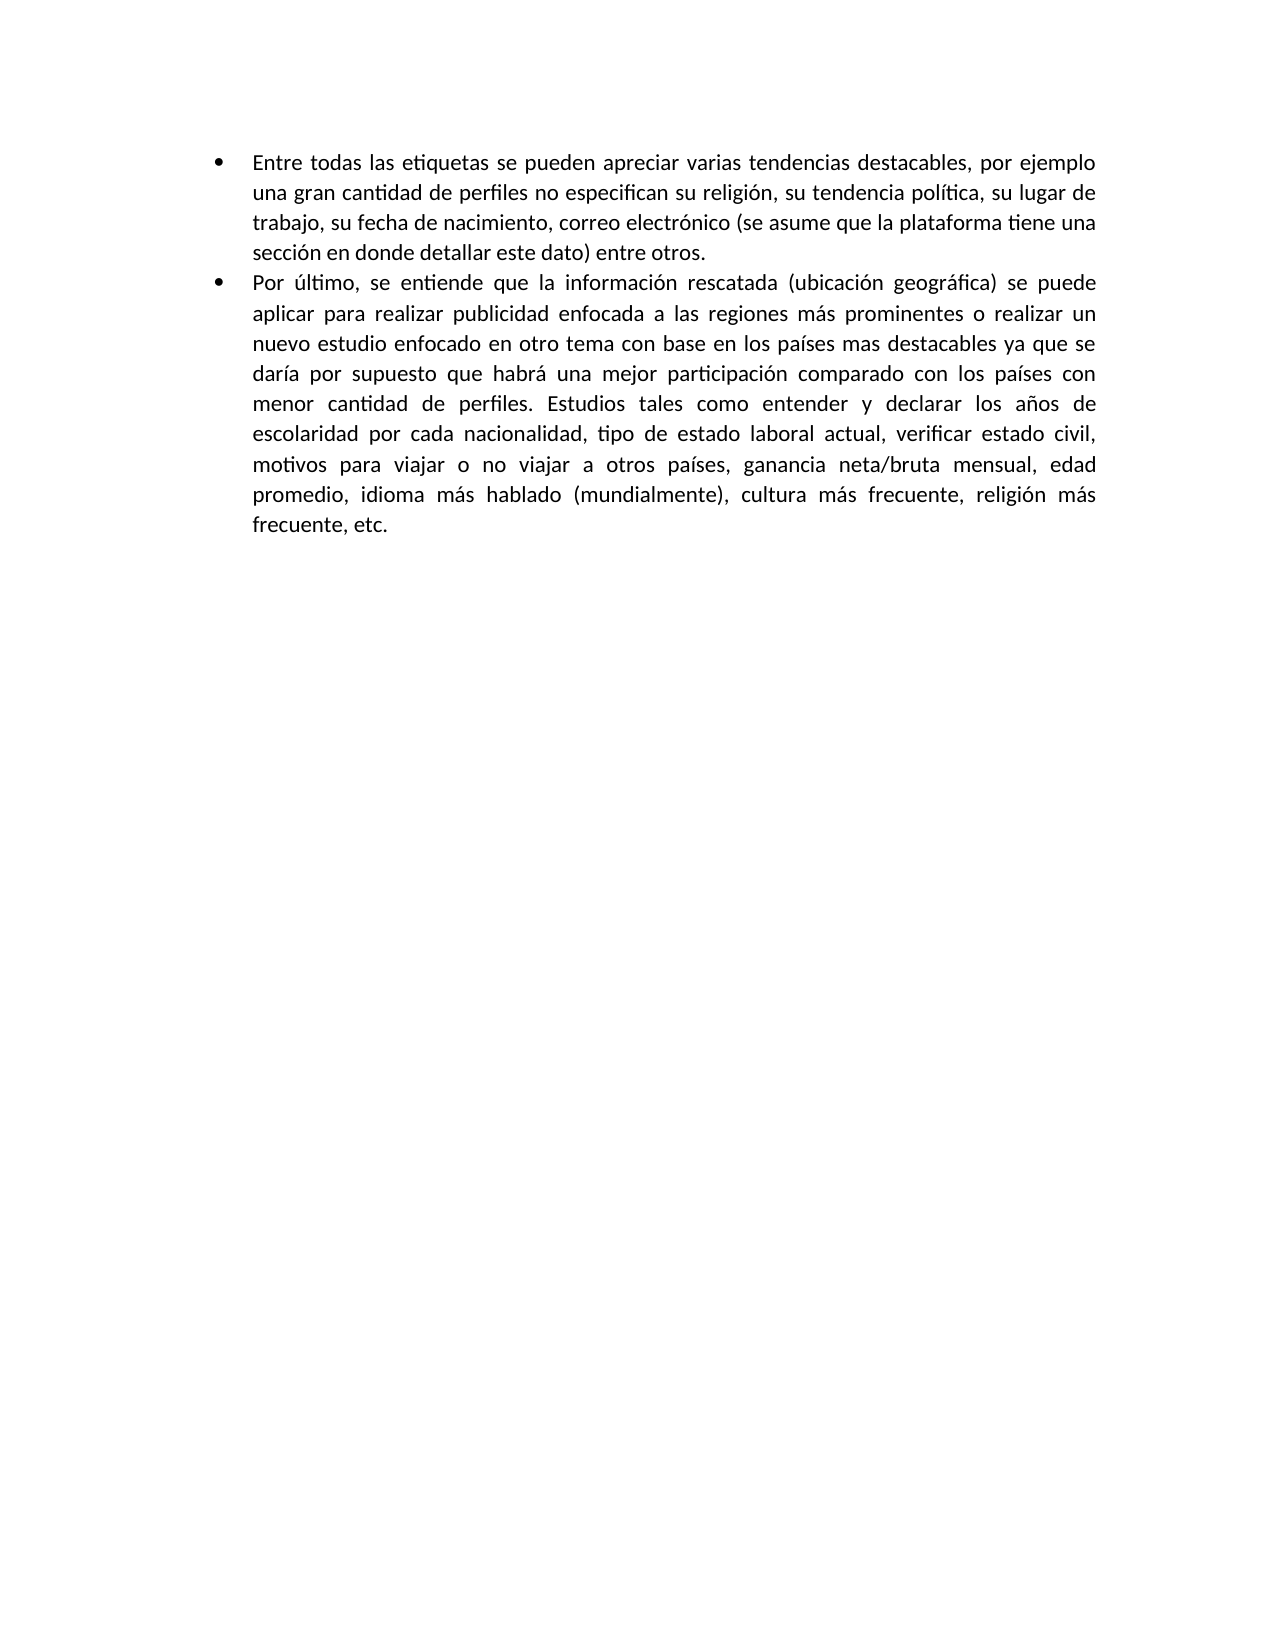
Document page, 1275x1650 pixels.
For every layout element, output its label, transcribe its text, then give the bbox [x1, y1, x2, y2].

list Entre todas las etiquetas se pueden apreciar varias tendencias destacables, por ejemplo una gran cantidad de perfiles no especifican su religión, su tendencia política, su lugar de trabajo, su fecha de nacimiento, correo electrónico (se asume que la plataforma tiene una sección en donde detallar este dato) entre otros. [215, 148, 1098, 266]
list Por último, se entiende que la información rescatada (ubicación geográfica) se puede aplicar para realizar publicidad enfocada a las regiones más prominentes o realizar un nuevo estudio enfocado en otro tema con base en los países mas destacables ya que se daría por supuesto que habrá una mejor participación comparado con los países con menor cantidad de perfiles. Estudios tales como entender y declarar los años de escolaridad por cada nacionalidad, tipo de estado laboral actual, verificar estado civil, motivos para viajar o no viajar a otros países, ganancia neta/bruta mensual, edad promedio, idioma más hablado (mundialmente), cultura más frecuente, religión más frecuente, etc. [215, 268, 1098, 538]
